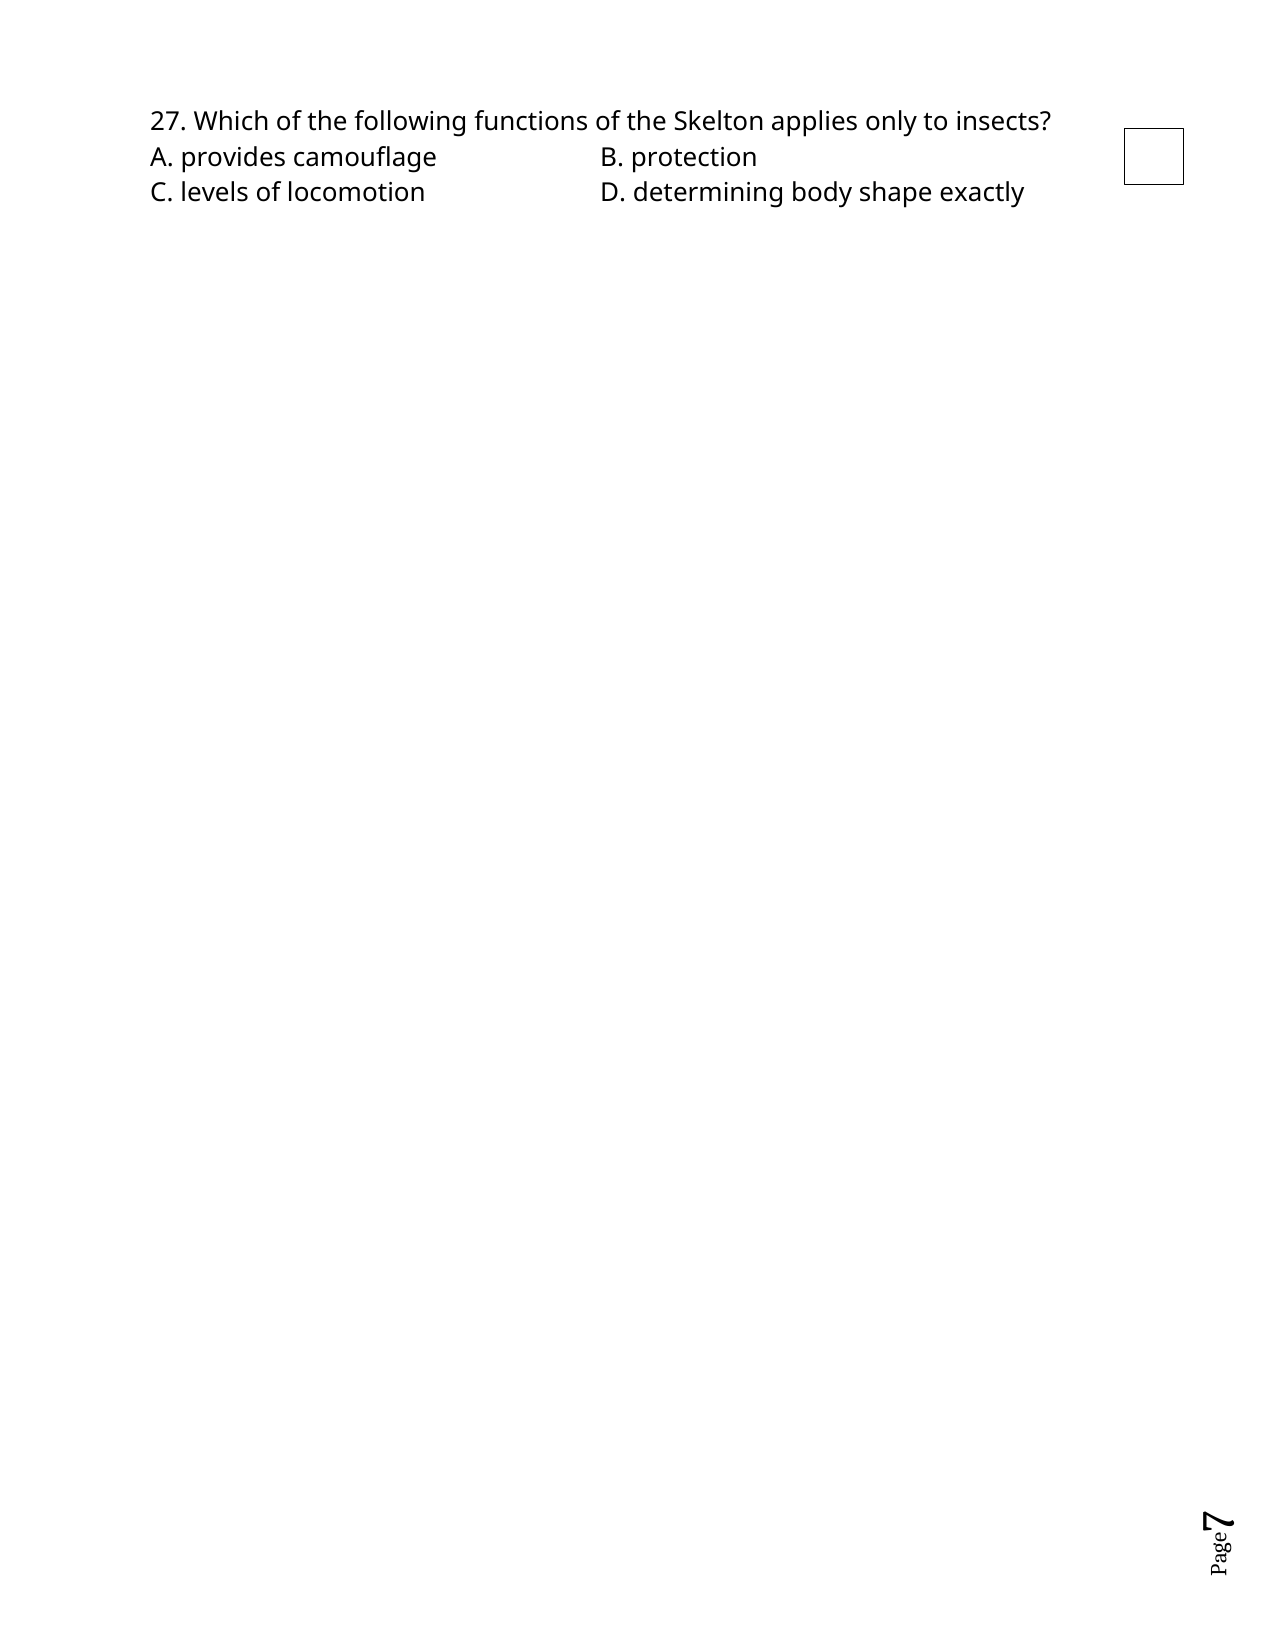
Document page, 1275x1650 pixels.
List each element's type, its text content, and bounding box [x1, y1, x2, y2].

text 27. Which of the following functions of the Skelton applies only to insects? [150, 103, 1162, 138]
text C. levels of locomotion D. determining body shape exactly [150, 174, 1162, 209]
text A. provides camouflage B. protection [150, 138, 1124, 174]
